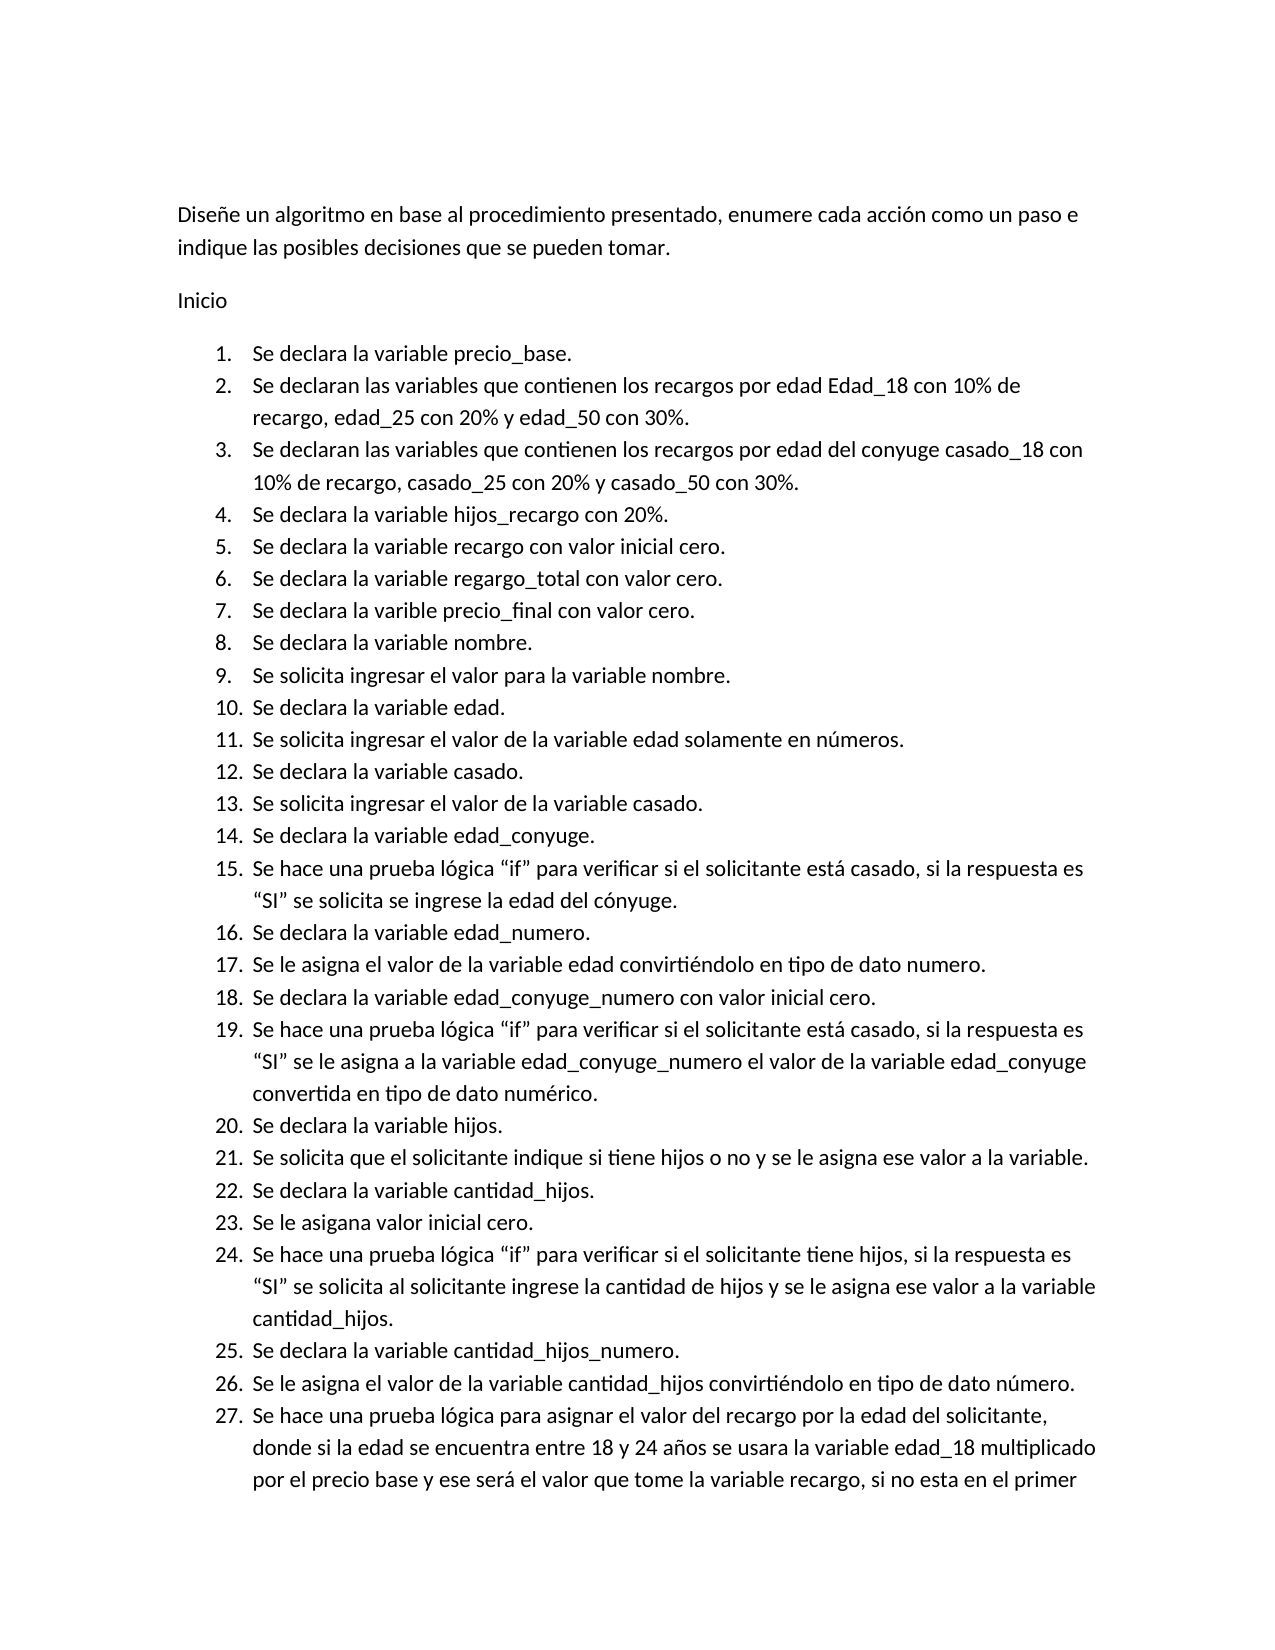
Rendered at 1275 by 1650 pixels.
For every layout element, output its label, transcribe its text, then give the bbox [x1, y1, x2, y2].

list Se declaran las variables que contienen los recargos por edad Edad_18 con 10% de recargo, edad_25 con 20% y edad_50 con 30%. [215, 371, 1098, 431]
list Se declara la variable recargo con valor inicial cero. [215, 532, 1098, 560]
list Se solicita ingresar el valor de la variable edad solamente en números. [215, 725, 1098, 753]
list Se declara la variable edad. [215, 693, 1098, 721]
text Diseñe un algoritmo en base al procedimiento presentado, enumere cada acción como un paso e indique las posibles decisiones que se pueden tomar. [177, 201, 1098, 261]
list Se le asigna el valor de la variable edad convirtiéndolo en tipo de dato numero. [215, 950, 1098, 978]
list Se declara la variable precio_base. [215, 339, 1098, 367]
list Se declara la variable casado. [215, 757, 1098, 785]
list Se declara la variable hijos_recargo con 20%. [215, 500, 1098, 528]
list Se declara la variable cantidad_hijos. [215, 1176, 1098, 1204]
list Se declara la variable cantidad_hijos_numero. [215, 1337, 1098, 1365]
list Se declara la variable hijos. [215, 1111, 1098, 1139]
list Se declara la variable edad_numero. [215, 918, 1098, 946]
list Se hace una prueba lógica “if” para verificar si el solicitante tiene hijos, si la respuesta es “SI” se solicita al solicitante ingrese la cantidad de hijos y se le asigna ese valor a la variable cantidad_hijos. [215, 1240, 1098, 1332]
list Se declara la variable edad_conyuge_numero con valor inicial cero. [215, 983, 1098, 1011]
text Inicio [177, 286, 1098, 314]
list Se le asigana valor inicial cero. [215, 1208, 1098, 1236]
list Se solicita ingresar el valor de la variable casado. [215, 789, 1098, 817]
list Se solicita ingresar el valor para la variable nombre. [215, 661, 1098, 689]
list Se solicita que el solicitante indique si tiene hijos o no y se le asigna ese valor a la variable. [215, 1143, 1098, 1172]
list Se declaran las variables que contienen los recargos por edad del conyuge casado_18 con 10% de recargo, casado_25 con 20% y casado_50 con 30%. [215, 435, 1098, 496]
list Se hace una prueba lógica “if” para verificar si el solicitante está casado, si la respuesta es “SI” se solicita se ingrese la edad del cónyuge. [215, 854, 1098, 914]
list Se declara la variable edad_conyuge. [215, 822, 1098, 850]
list Se declara la varible precio_final con valor cero. [215, 596, 1098, 624]
list Se le asigna el valor de la variable cantidad_hijos convirtiéndolo en tipo de dato número. [215, 1369, 1098, 1397]
list Se declara la variable nombre. [215, 628, 1098, 657]
list Se hace una prueba lógica “if” para verificar si el solicitante está casado, si la respuesta es “SI” se le asigna a la variable edad_conyuge_numero el valor de la variable edad_conyuge convertida en tipo de dato numérico. [215, 1015, 1098, 1107]
list Se declara la variable regargo_total con valor cero. [215, 564, 1098, 592]
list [215, 1401, 1098, 1493]
